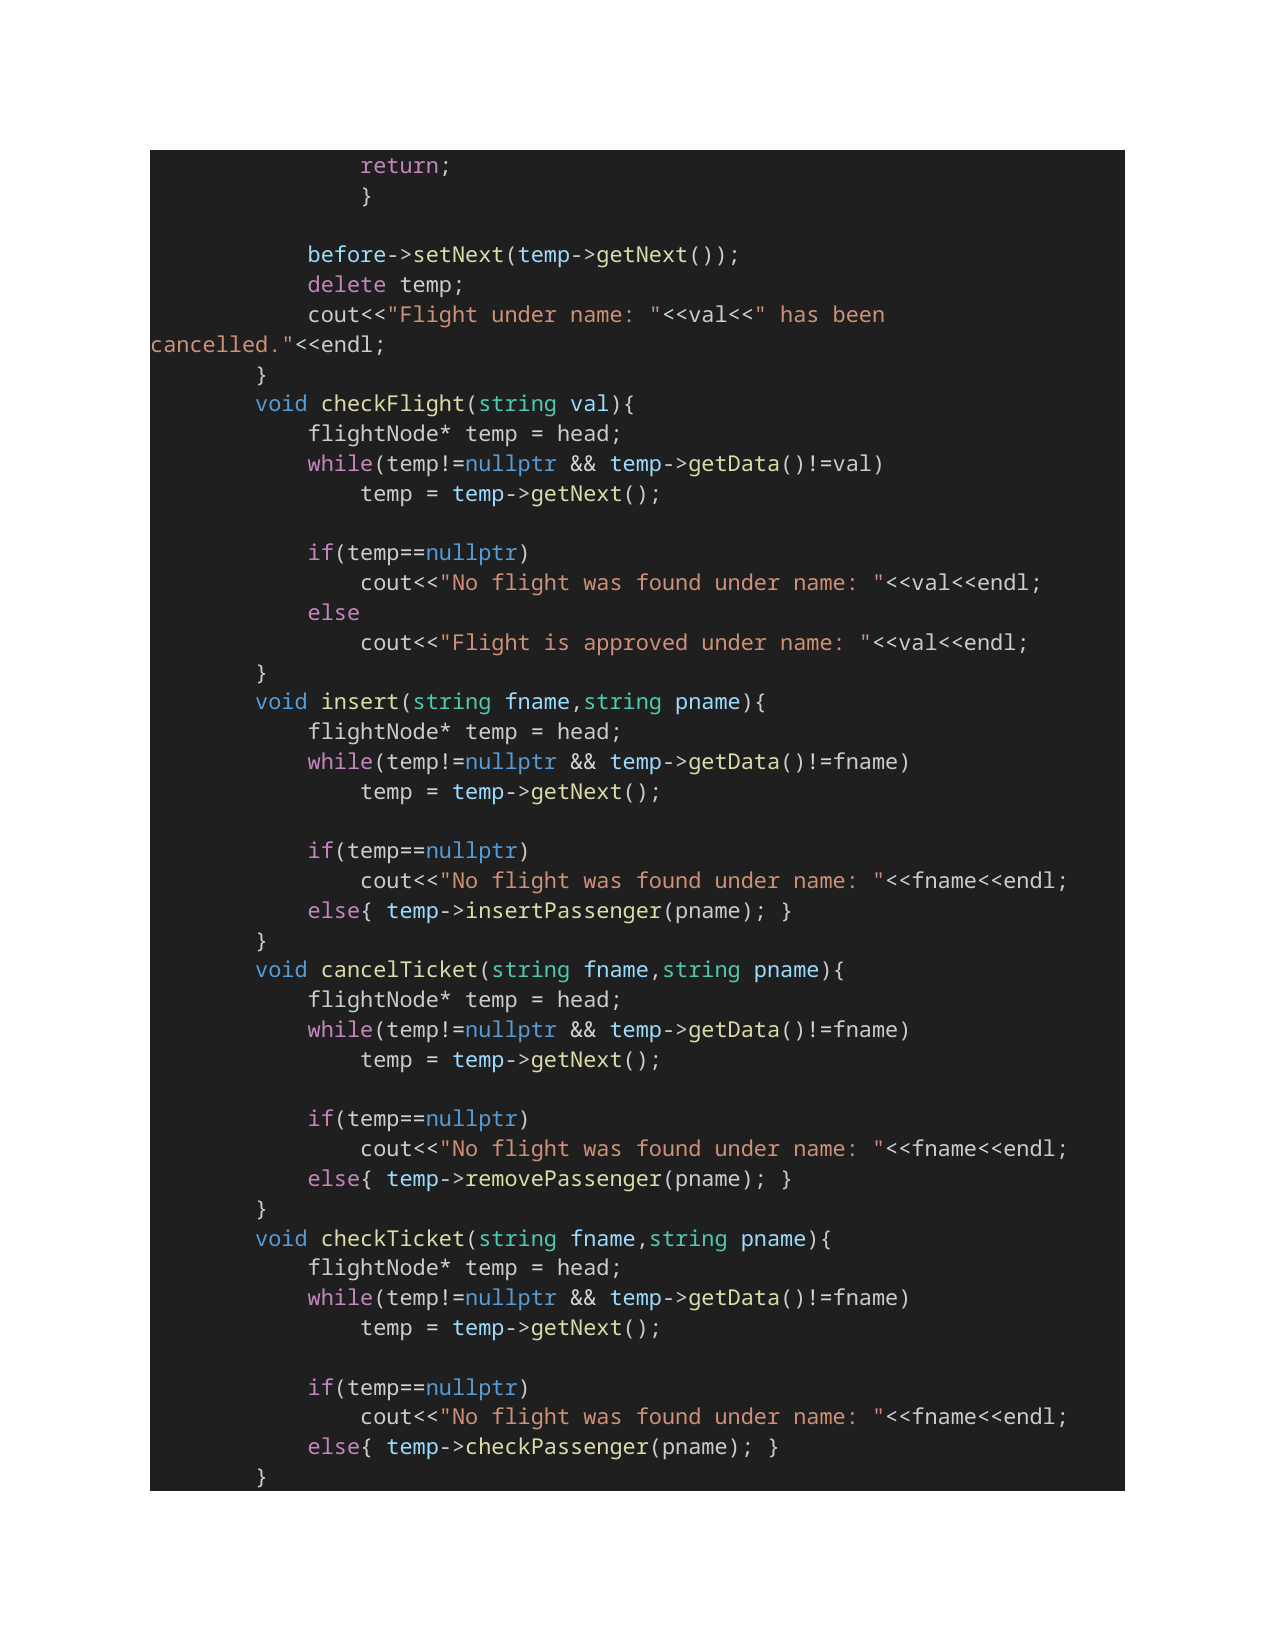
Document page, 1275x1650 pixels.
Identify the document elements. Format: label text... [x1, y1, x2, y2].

text while(temp!=nullptr && temp->getData()!=val) [150, 448, 1125, 478]
text temp = temp->getNext(); [150, 776, 1125, 805]
text else{ temp->insertPassenger(pname); } [150, 895, 1125, 924]
text while(temp!=nullptr && temp->getData()!=fname) [150, 1014, 1125, 1044]
text void checkTicket(string fname,string pname){ [150, 1222, 1125, 1252]
text cout<<"Flight is approved under name: "<<val<<endl; [150, 627, 1125, 656]
text if(temp==nullptr) [150, 1371, 1125, 1401]
text cout<<"Flight under name: "<<val<<" has been cancelled."<<endl; [150, 299, 1125, 358]
text flightNode* temp = head; [150, 418, 1125, 448]
text while(temp!=nullptr && temp->getData()!=fname) [150, 1282, 1125, 1312]
text cout<<"No flight was found under name: "<<fname<<endl; [150, 1401, 1125, 1431]
text cout<<"No flight was found under name: "<<val<<endl; [150, 567, 1125, 597]
text while(temp!=nullptr && temp->getData()!=fname) [150, 746, 1125, 776]
text flightNode* temp = head; [150, 1252, 1125, 1282]
text } [150, 358, 1125, 388]
text temp = temp->getNext(); [150, 478, 1125, 507]
text flightNode* temp = head; [150, 716, 1125, 746]
text } [150, 180, 1125, 209]
text return; [150, 150, 1125, 180]
text } [150, 1193, 1125, 1222]
text } [150, 656, 1125, 686]
text before->setNext(temp->getNext()); [150, 239, 1125, 269]
text if(temp==nullptr) [150, 1103, 1125, 1133]
text flightNode* temp = head; [150, 984, 1125, 1014]
text if(temp==nullptr) [150, 835, 1125, 865]
text else{ temp->checkPassenger(pname); } [150, 1431, 1125, 1461]
text void checkFlight(string val){ [150, 388, 1125, 418]
text delete temp; [150, 269, 1125, 299]
text if(temp==nullptr) [150, 537, 1125, 567]
text void insert(string fname,string pname){ [150, 686, 1125, 716]
text cout<<"No flight was found under name: "<<fname<<endl; [150, 1133, 1125, 1163]
text } [150, 924, 1125, 954]
text cout<<"No flight was found under name: "<<fname<<endl; [150, 865, 1125, 895]
text else [150, 597, 1125, 627]
text temp = temp->getNext(); [150, 1044, 1125, 1073]
text } [150, 1461, 1125, 1491]
text else{ temp->removePassenger(pname); } [150, 1163, 1125, 1193]
text void cancelTicket(string fname,string pname){ [150, 954, 1125, 984]
text temp = temp->getNext(); [150, 1312, 1125, 1342]
